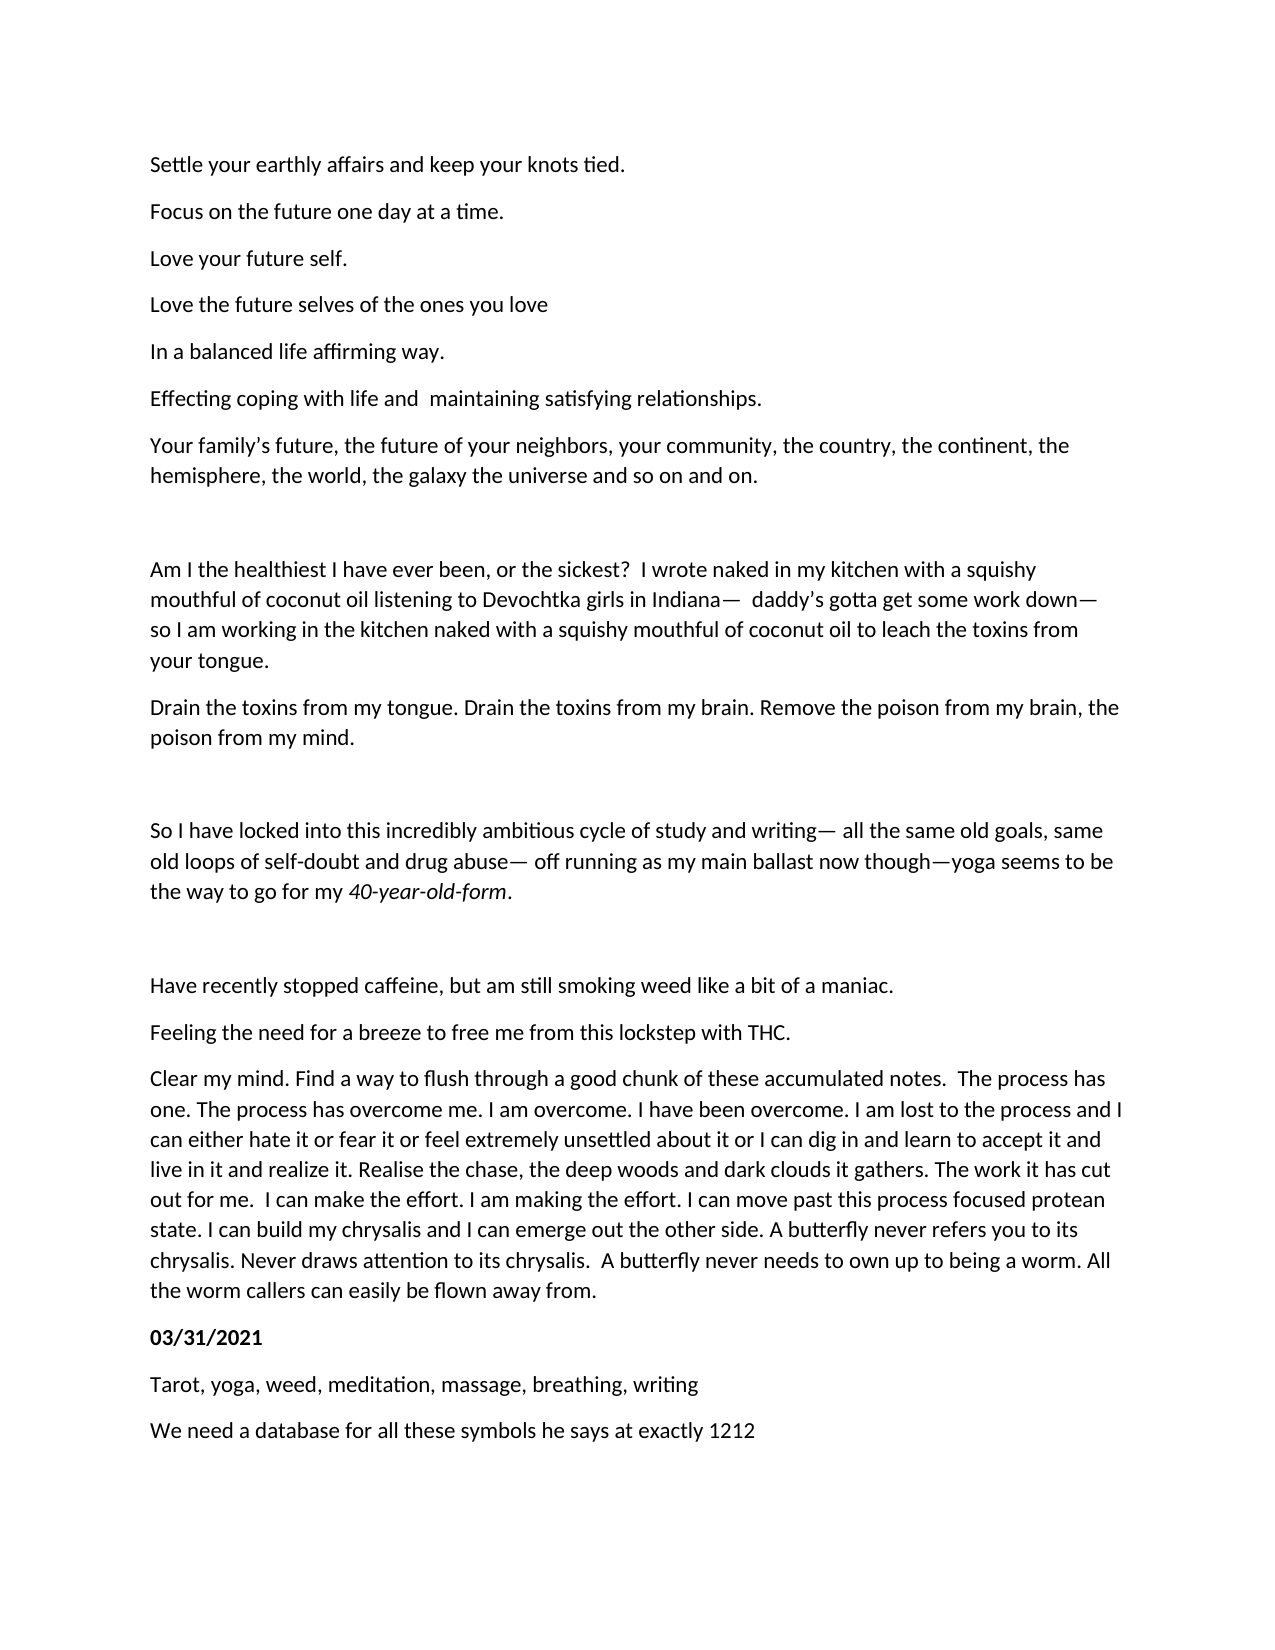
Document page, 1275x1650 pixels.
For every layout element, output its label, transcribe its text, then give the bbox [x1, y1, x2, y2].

text Feeling the need for a breeze to free me from this lockstep with THC. [150, 1018, 1125, 1046]
text 03/31/2021 [150, 1323, 1125, 1351]
text Settle your earthly affairs and keep your knots tied. [150, 150, 1125, 178]
text Drain the toxins from my tongue. Drain the toxins from my brain. Remove the poison from my brain, the poison from my mind. [150, 693, 1125, 751]
text Clear my mind. Find a way to flush through a good chunk of these accumulated notes. The process has one. The process has overcome me. I am overcome. I have been overcome. I am lost to the process and I can either hate it or fear it or feel extremely unsettled about it or I can dig in and learn to accept it and live in it and realize it. Realise the chase, the deep woods and dark clouds it gathers. The work it has cut out for me. I can make the effort. I am making the effort. I can move past this process focused protean state. I can build my chrysalis and I can emerge out the other side. A butterfly never refers you to its chrysalis. Never draws attention to its chrysalis. A butterfly never needs to own up to being a worm. All the worm callers can easily be flown away from. [150, 1064, 1125, 1304]
text Have recently stopped caffeine, but am still smoking weed like a bit of a maniac. [150, 971, 1125, 999]
text Love the future selves of the ones you love [150, 291, 1125, 319]
text Focus on the future one day at a time. [150, 197, 1125, 225]
text Tarot, yoga, weed, meditation, massage, breathing, writing [150, 1370, 1125, 1398]
text Your family’s future, the future of your neighbors, your community, the country, the continent, the hemisphere, the world, the galaxy the universe and so on and on. [150, 431, 1125, 489]
text Love your future self. [150, 244, 1125, 272]
text We need a database for all these symbols he says at exactly 1212 [150, 1417, 1125, 1445]
text So I have locked into this incredibly ambitious cycle of study and writing— all the same old goals, same old loops of self-doubt and drug abuse— off running as my main ballast now though—yoga seems to be the way to go for my 40-year-old-form. [150, 817, 1125, 905]
text Effecting coping with life and maintaining satisfying relationships. [150, 384, 1125, 412]
text Am I the healthiest I have ever been, or the sickest? I wrote naked in my kitchen with a squishy mouthful of coconut oil listening to Devochtka girls in Indiana— daddy’s gotta get some work down— so I am working in the kitchen naked with a squishy mouthful of coconut oil to leach the toxins from your tongue. [150, 555, 1125, 674]
text In a balanced life affirming way. [150, 337, 1125, 366]
